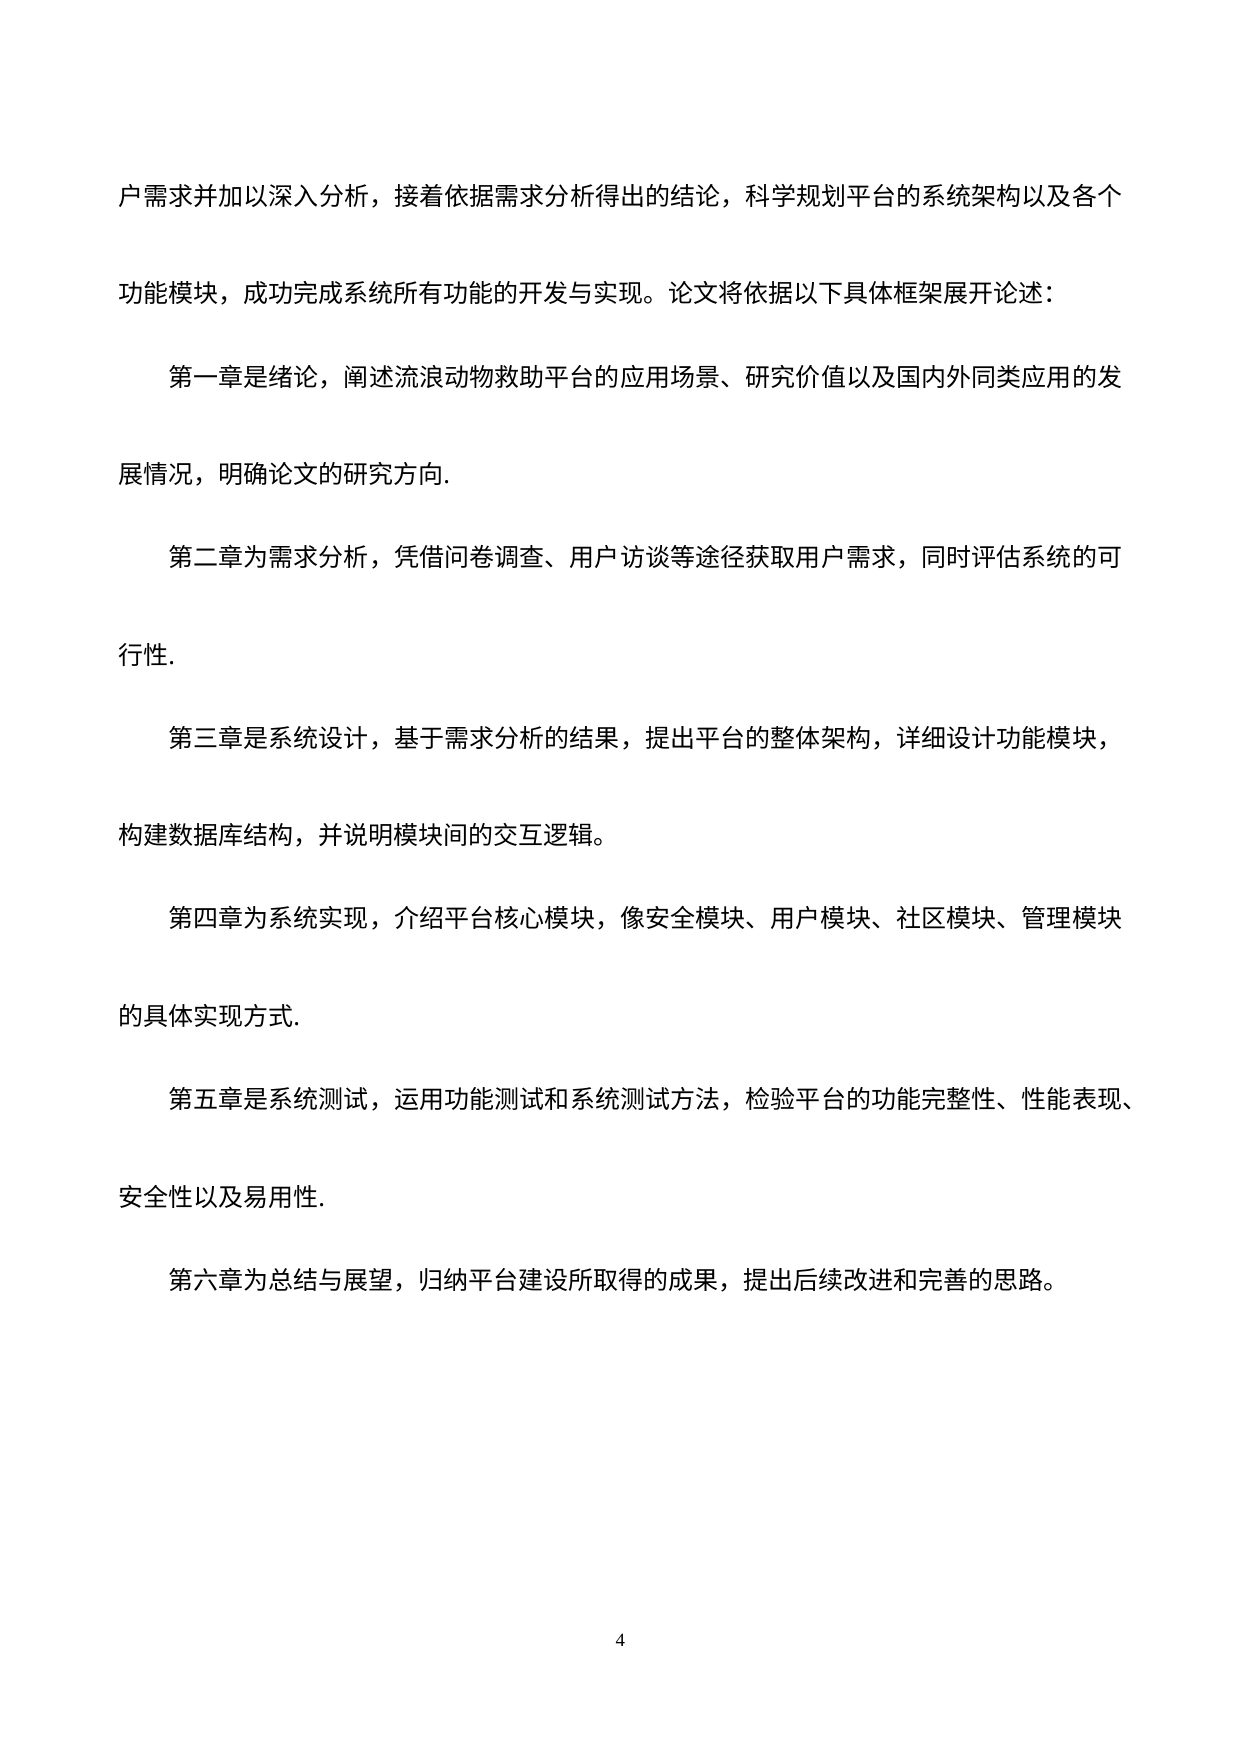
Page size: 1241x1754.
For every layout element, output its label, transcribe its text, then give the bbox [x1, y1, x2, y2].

text 第四章为系统实现，介绍平台核心模块，像安全模块、用户模块、社区模块、管理模块的具体实现方式. [118, 884, 1122, 1047]
text 第六章为总结与展望，归纳平台建设所取得的成果，提出后续改进和完善的思路。 [118, 1246, 1122, 1311]
text 第二章为需求分析，凭借问卷调查、用户访谈等途径获取用户需求，同时评估系统的可行性. [118, 523, 1122, 686]
text 第三章是系统设计，基于需求分析的结果，提出平台的整体架构，详细设计功能模块，构建数据库结构，并说明模块间的交互逻辑。 [118, 704, 1122, 866]
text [118, 162, 1122, 324]
text 第一章是绪论，阐述流浪动物救助平台的应用场景、研究价值以及国内外同类应用的发展情况，明确论文的研究方向. [118, 343, 1122, 505]
text 第五章是系统测试，运用功能测试和系统测试方法，检验平台的功能完整性、性能表现、安全性以及易用性. [118, 1065, 1122, 1228]
